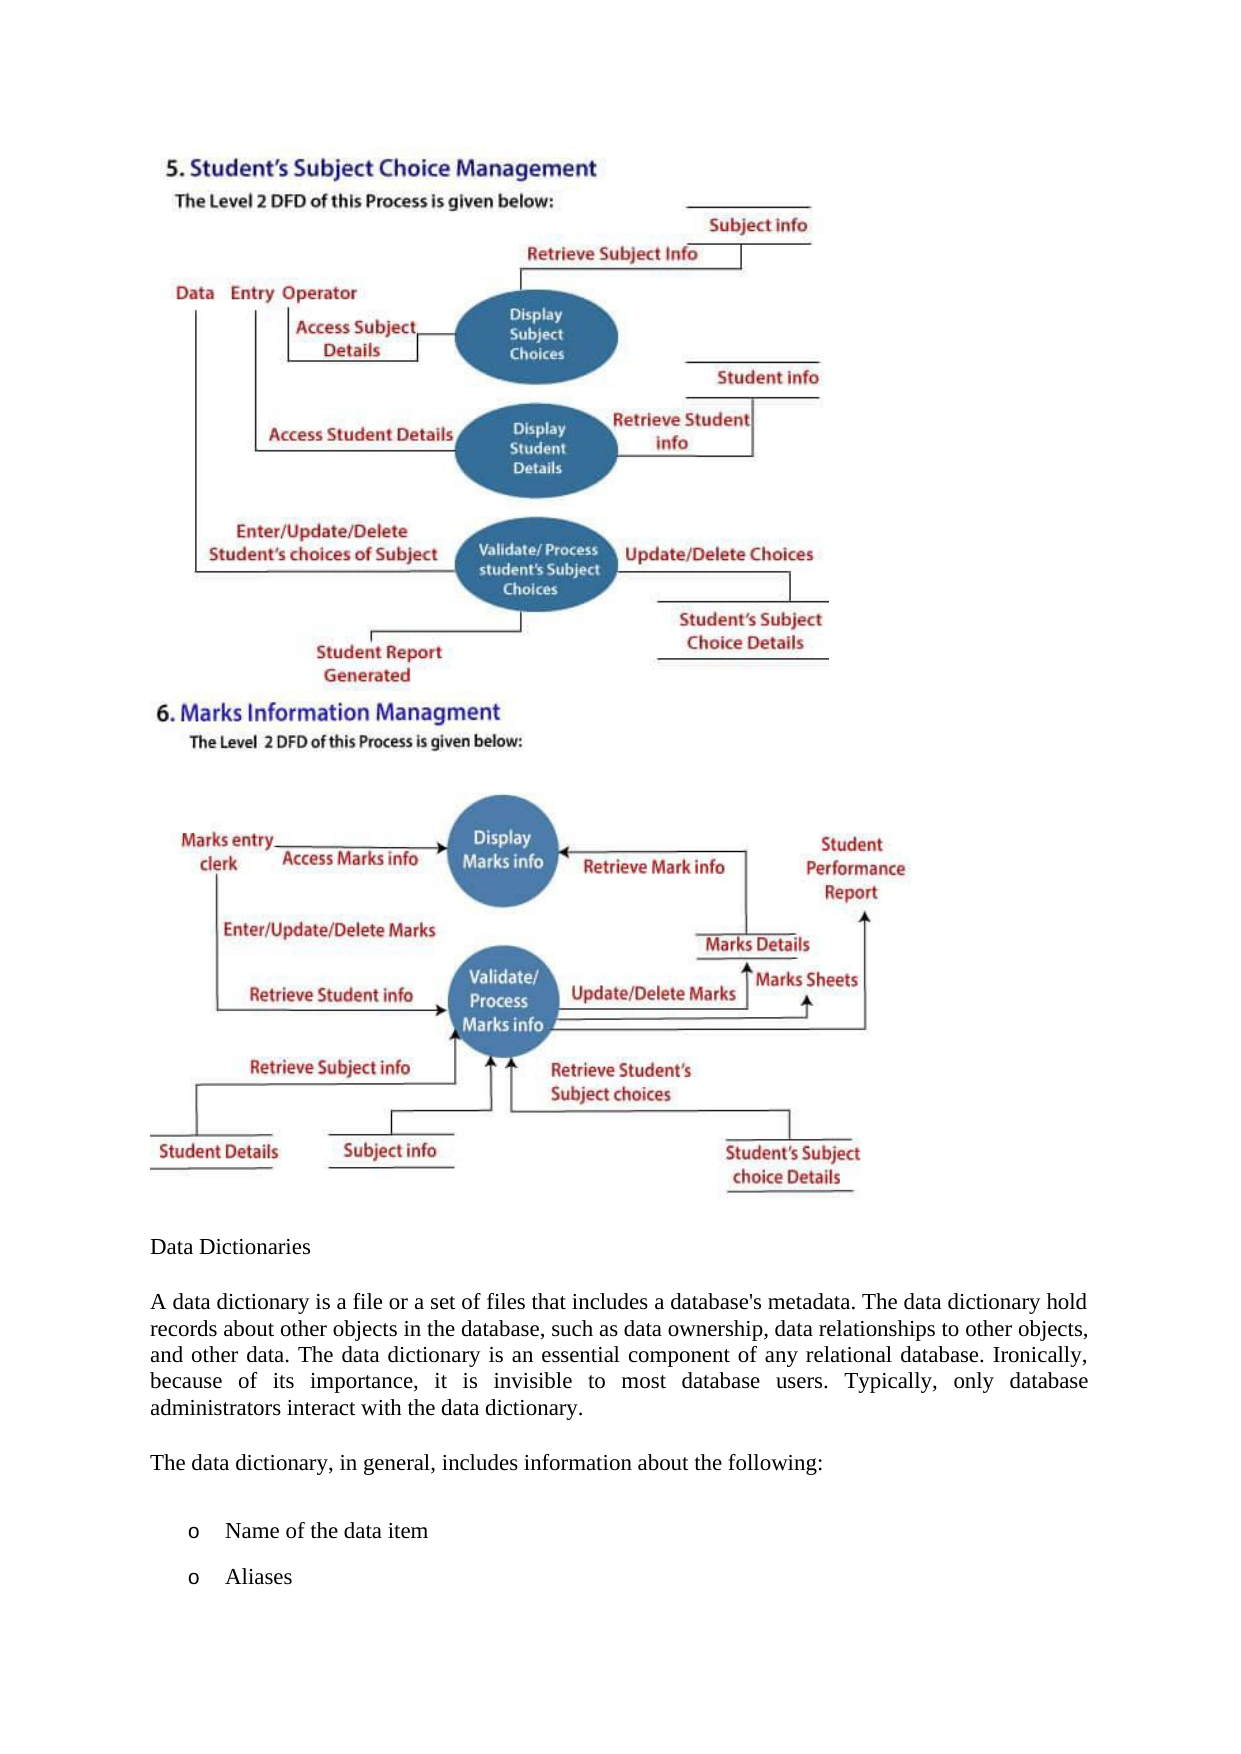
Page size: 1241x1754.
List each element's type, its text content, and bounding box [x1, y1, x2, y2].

list Name of the data item [187, 1517, 1105, 1545]
list Aliases [187, 1563, 1105, 1591]
text The data dictionary, in general, includes information about the following: [150, 1449, 1105, 1476]
text A data dictionary is a file or a set of files that includes a database's metadata. The data dictionary hold records about other objects in the database, such as data ownership, data relationships to other objects, and other data. The data dictionary is an essential component of any relational database. Ironically, because of its importance, it is invisible to most database users. Typically, only database administrators interact with the data dictionary. [150, 1288, 1090, 1420]
picture [150, 147, 911, 1199]
text Data Dictionaries [150, 1233, 1105, 1259]
